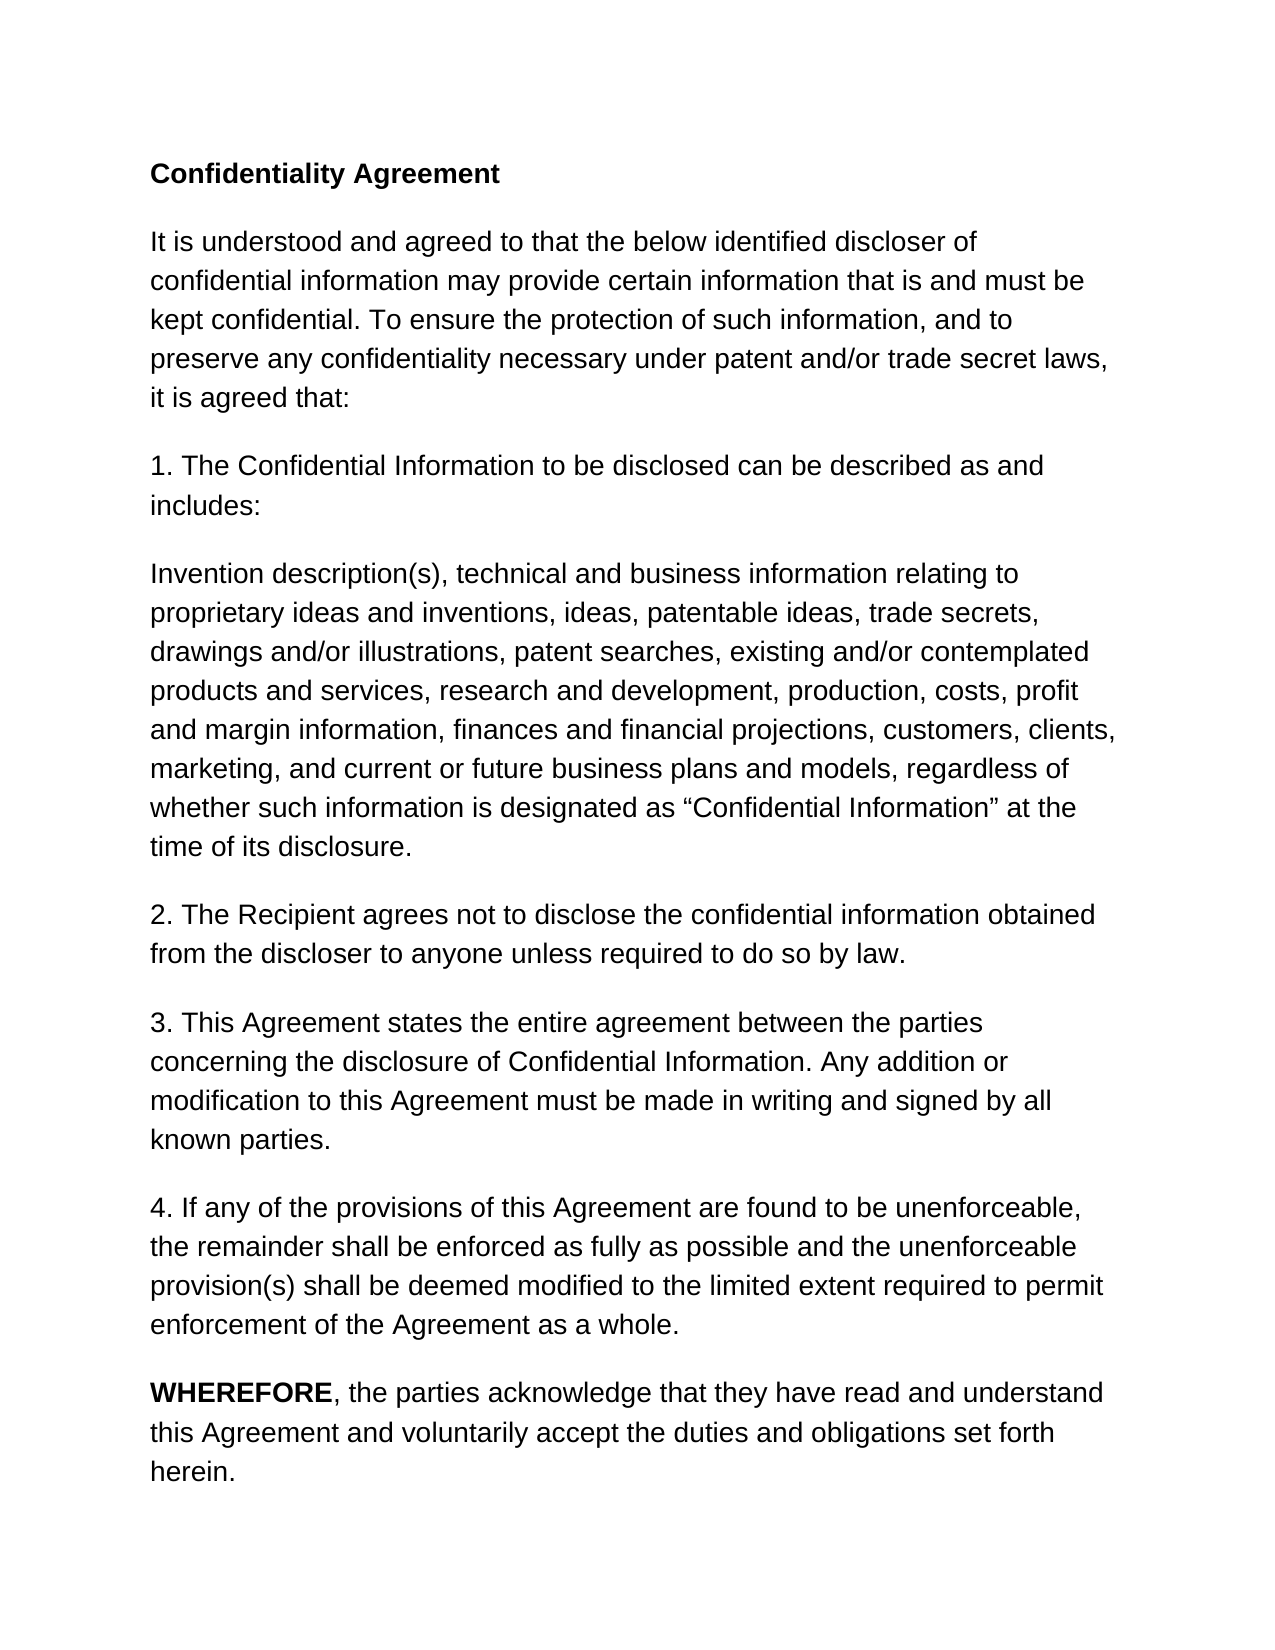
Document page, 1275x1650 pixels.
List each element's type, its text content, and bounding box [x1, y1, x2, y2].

text Invention description(s), technical and business information relating to proprietary ideas and inventions, ideas, patentable ideas, trade secrets, drawings and/or illustrations, patent searches, existing and/or contemplated products and services, research and development, production, costs, profit and margin information, finances and financial projections, customers, clients, marketing, and current or future business plans and models, regardless of whether such information is designated as “Confidential Information” at the time of its disclosure. [150, 550, 1125, 862]
text 1. The Confidential Information to be disclosed can be described as and includes: [150, 443, 1125, 521]
text It is understood and agreed to that the below identified discloser of confidential information may provide certain information that is and must be kept confidential. To ensure the protection of such information, and to preserve any confidentiality necessary under patent and/or trade secret laws, it is agreed that: [150, 218, 1125, 413]
text 3. This Agreement states the entire agreement between the parties concerning the disclosure of Confidential Information. Any addition or modification to this Agreement must be made in writing and signed by all known parties. [150, 999, 1125, 1155]
text Confidentiality Agreement [150, 150, 1125, 189]
text 2. The Recipient agrees not to disclose the confidential information obtained from the discloser to anyone unless required to do so by law. [150, 892, 1125, 970]
text 4. If any of the provisions of this Agreement are found to be unenforceable, the remainder shall be enforced as fully as possible and the unenforceable provision(s) shall be deemed modified to the limited extent required to permit enforcement of the Agreement as a whole. [150, 1184, 1125, 1341]
text WHEREFORE, the parties acknowledge that they have read and understand this Agreement and voluntarily accept the duties and obligations set forth herein. [150, 1370, 1125, 1487]
